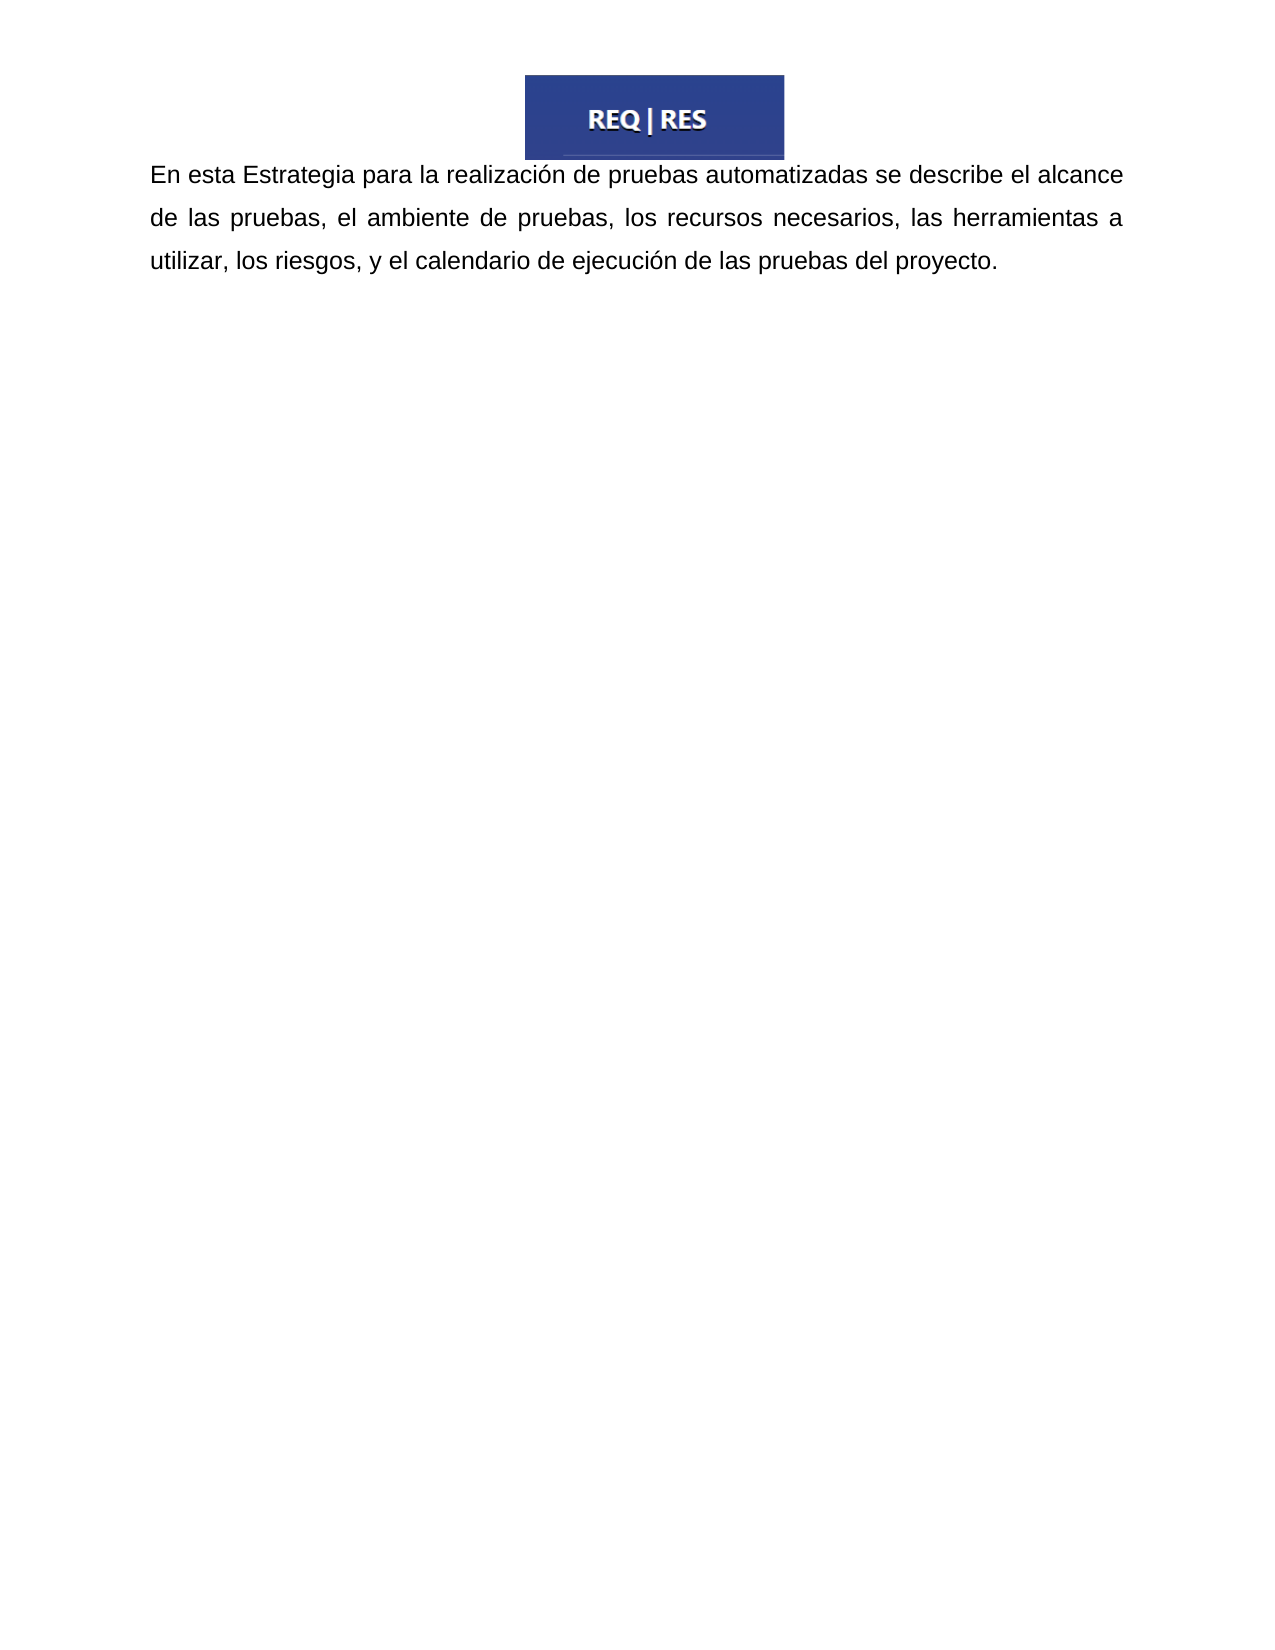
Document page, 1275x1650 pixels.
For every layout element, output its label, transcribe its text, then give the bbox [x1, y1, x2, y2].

picture [525, 75, 785, 160]
text En esta Estrategia para la realización de pruebas automatizadas se describe el alcance de las pruebas, el ambiente de pruebas, los recursos necesarios, las herramientas a utilizar, los riesgos, y el calendario de ejecución de las pruebas del proyecto. [150, 160, 1125, 275]
